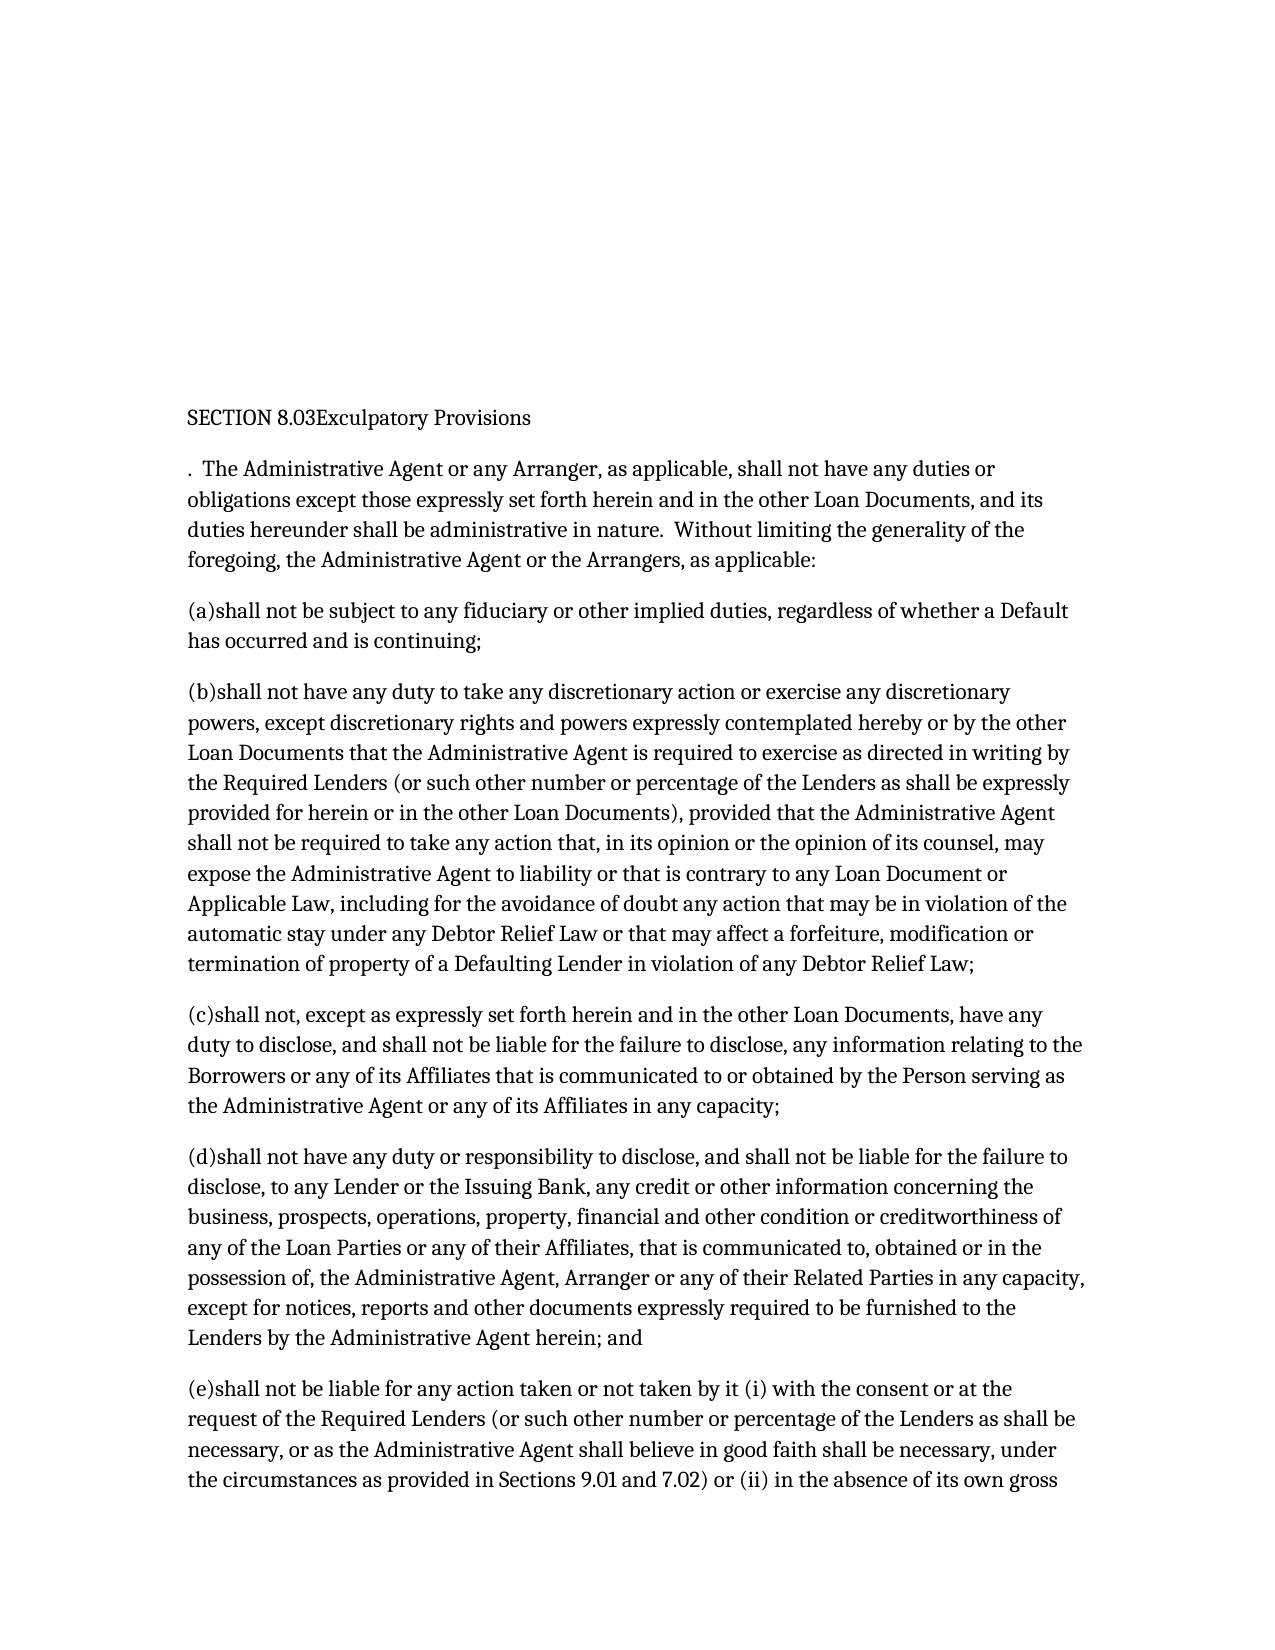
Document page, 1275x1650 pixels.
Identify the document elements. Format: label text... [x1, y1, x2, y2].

text (c)shall not, except as expressly set forth herein and in the other Loan Documents, have any duty to disclose, and shall not be liable for the failure to disclose, any information relating to the Borrowers or any of its Affiliates that is communicated to or obtained by the Person serving as the Administrative Agent or any of its Affiliates in any capacity; [187, 1002, 1087, 1119]
text (b)shall not have any duty to take any discretionary action or exercise any discretionary powers, except discretionary rights and powers expressly contemplated hereby or by the other Loan Documents that the Administrative Agent is required to exercise as directed in writing by the Required Lenders (or such other number or percentage of the Lenders as shall be expressly provided for herein or in the other Loan Documents), provided that the Administrative Agent shall not be required to take any action that, in its opinion or the opinion of its counsel, may expose the Administrative Agent to liability or that is contrary to any Loan Document or Applicable Law, including for the avoidance of doubt any action that may be in violation of the automatic stay under any Debtor Relief Law or that may affect a forfeiture, modification or termination of property of a Defaulting Lender in violation of any Debtor Relief Law; [187, 679, 1087, 977]
text (d)shall not have any duty or responsibility to disclose, and shall not be liable for the failure to disclose, to any Lender or the Issuing Bank, any credit or other information concerning the business, prospects, operations, property, financial and other condition or creditworthiness of any of the Loan Parties or any of their Affiliates, that is communicated to, obtained or in the possession of, the Administrative Agent, Arranger or any of their Related Parties in any capacity, except for notices, reports and other documents expressly required to be furnished to the Lenders by the Administrative Agent herein; and [187, 1144, 1087, 1351]
text (a)shall not be subject to any fiduciary or other implied duties, regardless of whether a Default has occurred and is continuing; [187, 598, 1087, 654]
text . The Administrative Agent or any Arranger, as applicable, shall not have any duties or obligations except those expressly set forth herein and in the other Loan Documents, and its duties hereunder shall be administrative in nature. Without limiting the generality of the foregoing, the Administrative Agent or the Arrangers, as applicable: [187, 456, 1087, 573]
text SECTION 8.03Exculpatory Provisions [187, 405, 1087, 432]
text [187, 1376, 1087, 1493]
